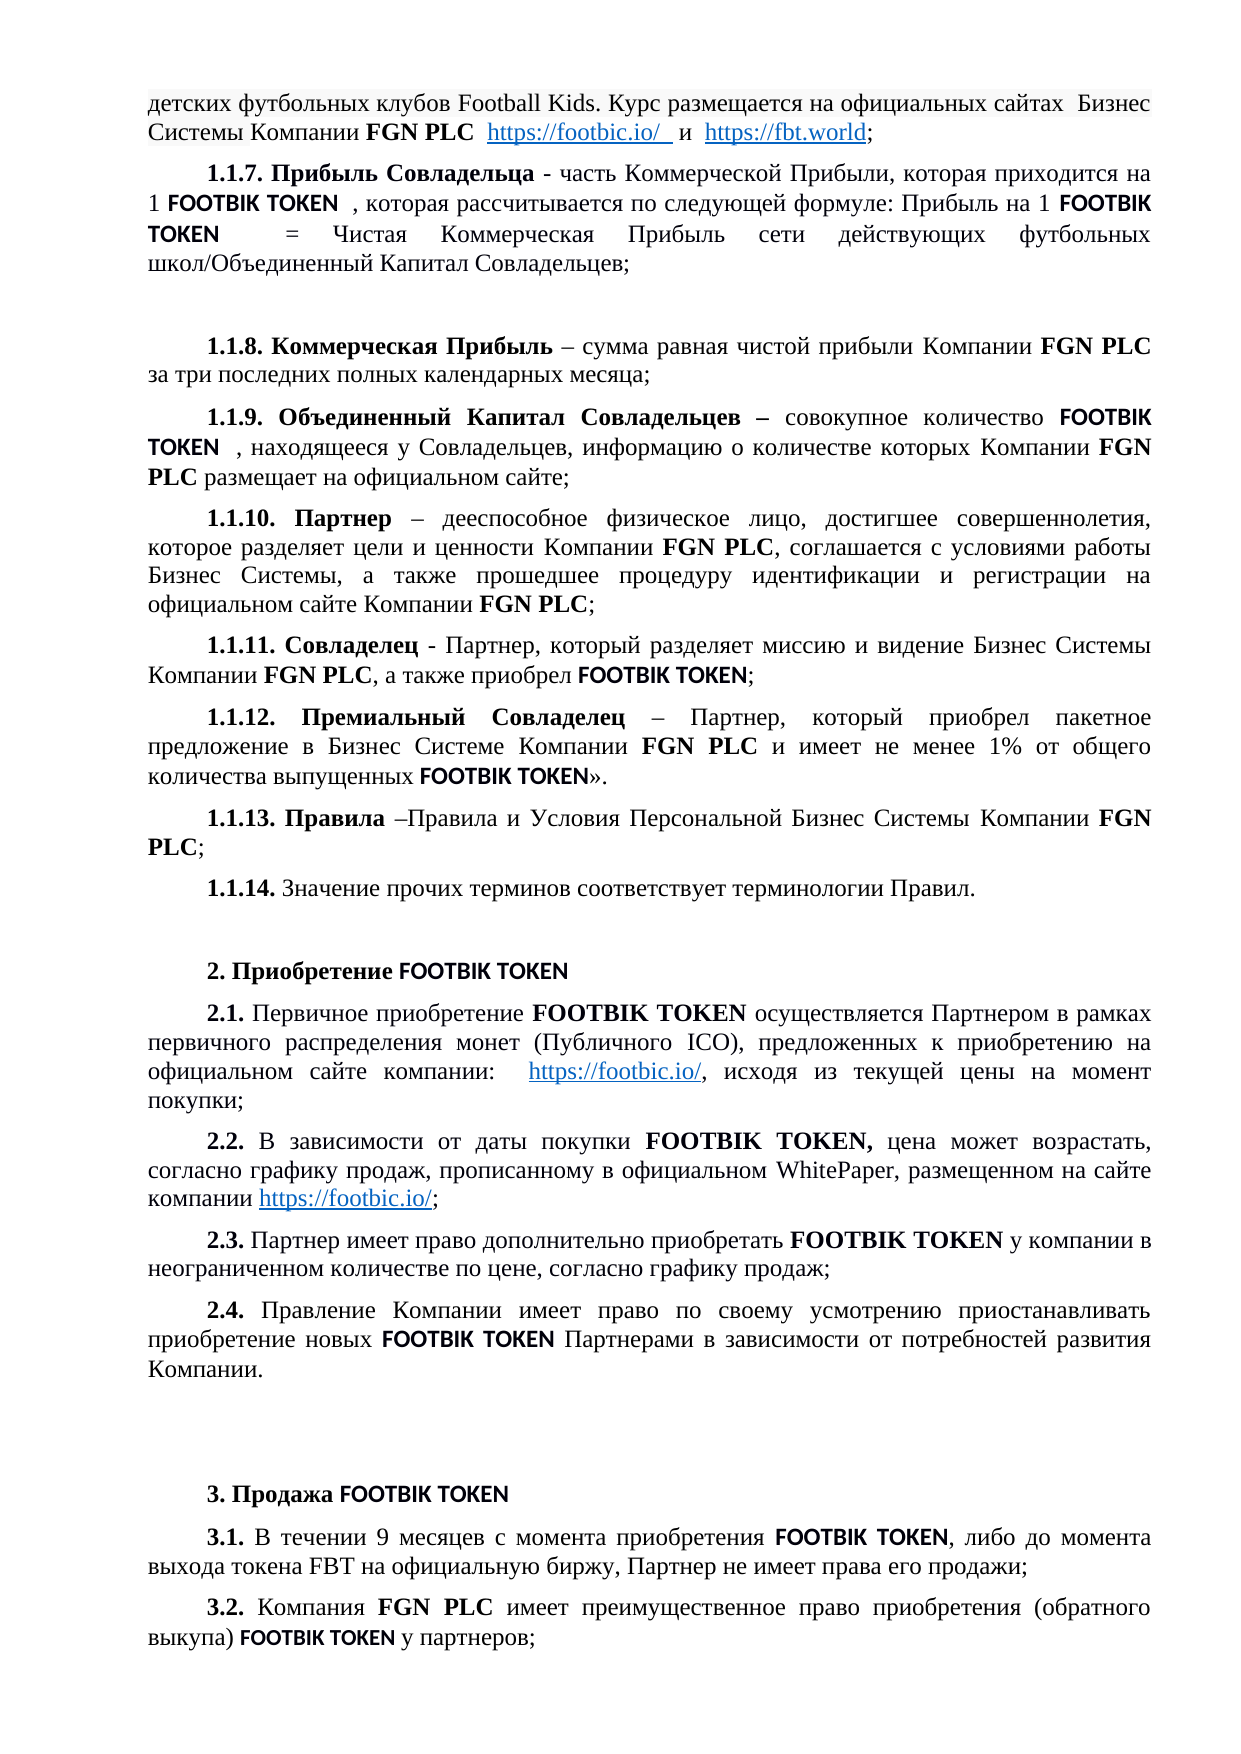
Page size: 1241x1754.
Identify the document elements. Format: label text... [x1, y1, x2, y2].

text 2.4. Правление Компании имеет право по своему усмотрению приостанавливать приобретение новых FOOTBIK TOKEN Партнерами в зависимости от потребностей развития Компании. [148, 1295, 1152, 1383]
text 2. Приобретение FOOTBIK TOKEN [148, 955, 1152, 986]
text 1.1.14. Значение прочих терминов соответствует терминологии Правил. [148, 873, 1152, 902]
text 3.1. В течении 9 месяцев с момента приобретения FOOTBIK TOKEN, либо до момента выхода токена FBT на официальную биржу, Партнер не имеет права его продажи; [148, 1521, 1152, 1580]
text 3. Продажа FOOTBIK TOKEN [148, 1478, 1152, 1508]
text 1.1.10. Партнер – дееспособное физическое лицо, достигшее совершеннолетия, которое разделяет цели и ценности Компании FGN PLC, соглашается с условиями работы Бизнес Системы, а также прошедшее процедуру идентификации и регистрации на официальном сайте Компании FGN PLC; [148, 503, 1152, 618]
text 1.1.9. Объединенный Капитал Совладельцев – совокупное количество FOOTBIK TOKEN , находящееся у Совладельцев, информацию о количестве которых Компании FGN PLC размещает на официальном сайте; [148, 401, 1152, 491]
text 1.1.11. Совладелец - Партнер, который разделяет миссию и видение Бизнес Системы Компании FGN PLC, а также приобрел FOOTBIK TOKEN; [148, 631, 1152, 690]
text 1.1.12. Премиальный Совладелец – Партнер, который приобрел пакетное предложение в Бизнес Системе Компании FGN PLC и имеет не менее 1% от общего количества выпущенных FOOTBIK TOKEN». [148, 702, 1152, 790]
text 1.1.13. Правила –Правила и Условия Персональной Бизнес Системы Компании FGN PLC; [148, 803, 1152, 860]
text 3.2. Компания FGN PLC имеет преимущественное право приобретения (обратного выкупа) FOOTBIK TOKEN у партнеров; [148, 1592, 1152, 1652]
text 1.1.7. Прибыль Совладельца - часть Коммерческой Прибыли, которая приходится на 1 FOOTBIK TOKEN , которая рассчитывается по следующей формуле: Прибыль на 1 FOOTBIK TOKEN = Чистая Коммерческая Прибыль сети действующих футбольных школ/Объединенный Капитал Совладельцев; [148, 158, 1152, 277]
text 1.1.8. Коммерческая Прибыль – сумма равная чистой прибыли Компании FGN PLC за три последних полных календарных месяца; [148, 331, 1152, 388]
text 2.2. В зависимости от даты покупки FOOTBIK TOKEN, цена может возрастать, согласно графику продаж, прописанному в официальном WhitePaper, размещенном на сайте компании https://footbic.io/; [148, 1126, 1152, 1212]
text 2.1. Первичное приобретение FOOTBIK TOKEN осуществляется Партнером в рамках первичного распределения монет (Публичного ICO), предложенных к приобретению на официальном сайте компании: https://footbic.io/, исходя из текущей цены на момент покупки; [148, 998, 1152, 1113]
text 2.3. Партнер имеет право дополнительно приобретать FOOTBIK TOKEN у компании в неограниченном количестве по цене, согласно графику продаж; [148, 1225, 1152, 1282]
